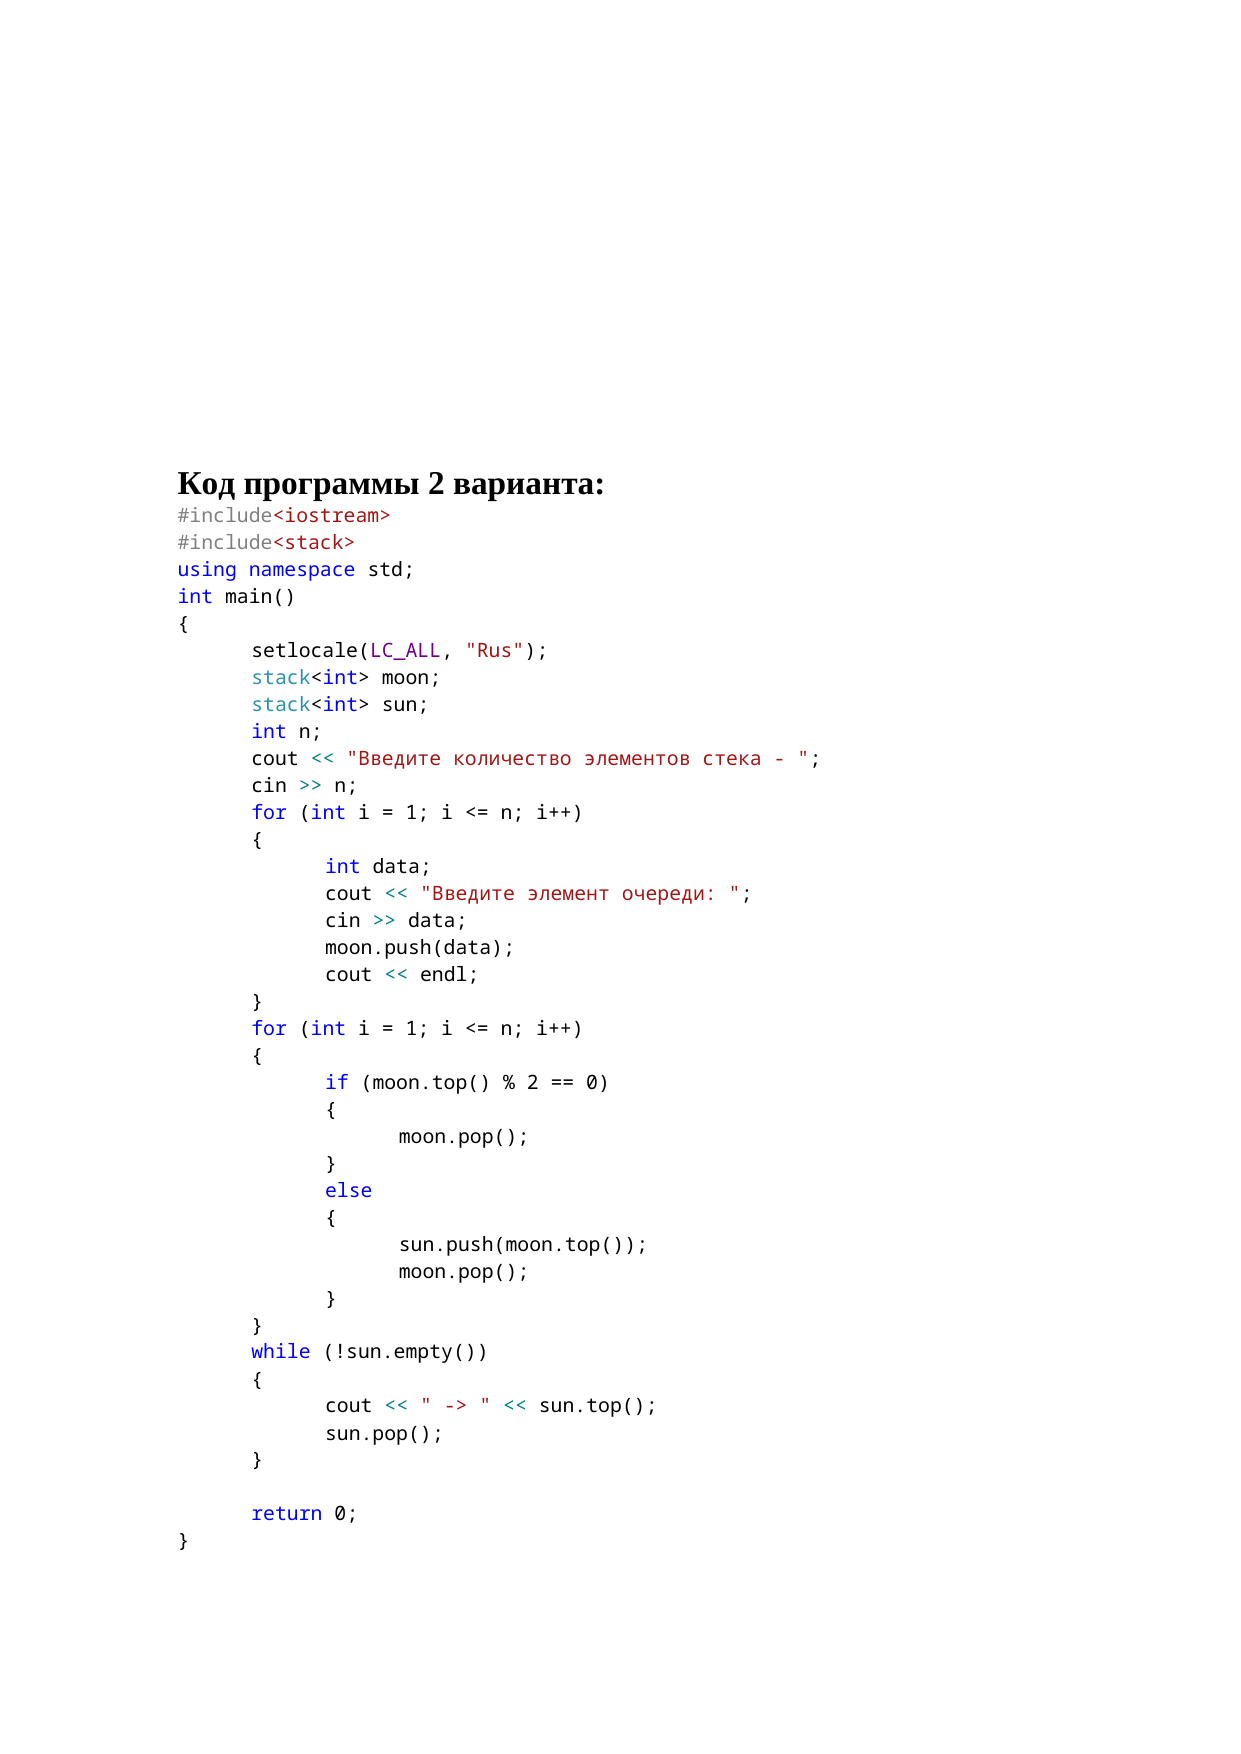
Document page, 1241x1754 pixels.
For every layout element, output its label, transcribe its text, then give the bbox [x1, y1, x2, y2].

text using namespace std; [177, 555, 1152, 582]
text while (!sun.empty()) [177, 1338, 1152, 1365]
text } [177, 1311, 1152, 1338]
text } [177, 1446, 1152, 1473]
text moon.push(data); [177, 933, 1152, 960]
text sun.push(moon.top()); [177, 1230, 1152, 1257]
text for (int i = 1; i <= n; i++) [177, 1014, 1152, 1041]
text cin >> data; [177, 906, 1152, 933]
text cout << "Введите количество элементов стека - "; [177, 744, 1152, 771]
text stack<int> sun; [177, 690, 1152, 717]
text setlocale(LC_ALL, "Rus"); [177, 636, 1152, 663]
text int data; [177, 852, 1152, 879]
text { [177, 1041, 1152, 1068]
text cout << " -> " << sun.top(); [177, 1392, 1152, 1419]
text int main() [177, 582, 1152, 609]
text int n; [177, 717, 1152, 744]
text } [177, 1527, 1152, 1554]
text sun.pop(); [177, 1419, 1152, 1446]
text { [177, 1365, 1152, 1392]
text } [177, 987, 1152, 1014]
text #include<stack> [177, 528, 1152, 555]
text } [177, 1284, 1152, 1311]
text return 0; [177, 1500, 1152, 1527]
text if (moon.top() % 2 == 0) [177, 1068, 1152, 1095]
text Код программы 2 варианта: [177, 463, 1152, 501]
text cin >> n; [177, 771, 1152, 798]
text cout << endl; [177, 960, 1152, 987]
text for (int i = 1; i <= n; i++) [177, 798, 1152, 825]
text { [177, 609, 1152, 636]
text stack<int> moon; [177, 663, 1152, 690]
text { [177, 825, 1152, 852]
text moon.pop(); [177, 1257, 1152, 1284]
text { [177, 1203, 1152, 1230]
text else [177, 1176, 1152, 1203]
text cout << "Введите элемент очереди: "; [177, 879, 1152, 906]
text } [177, 1149, 1152, 1176]
text moon.pop(); [177, 1122, 1152, 1149]
text #include<iostream> [177, 501, 1152, 528]
text { [177, 1095, 1152, 1122]
